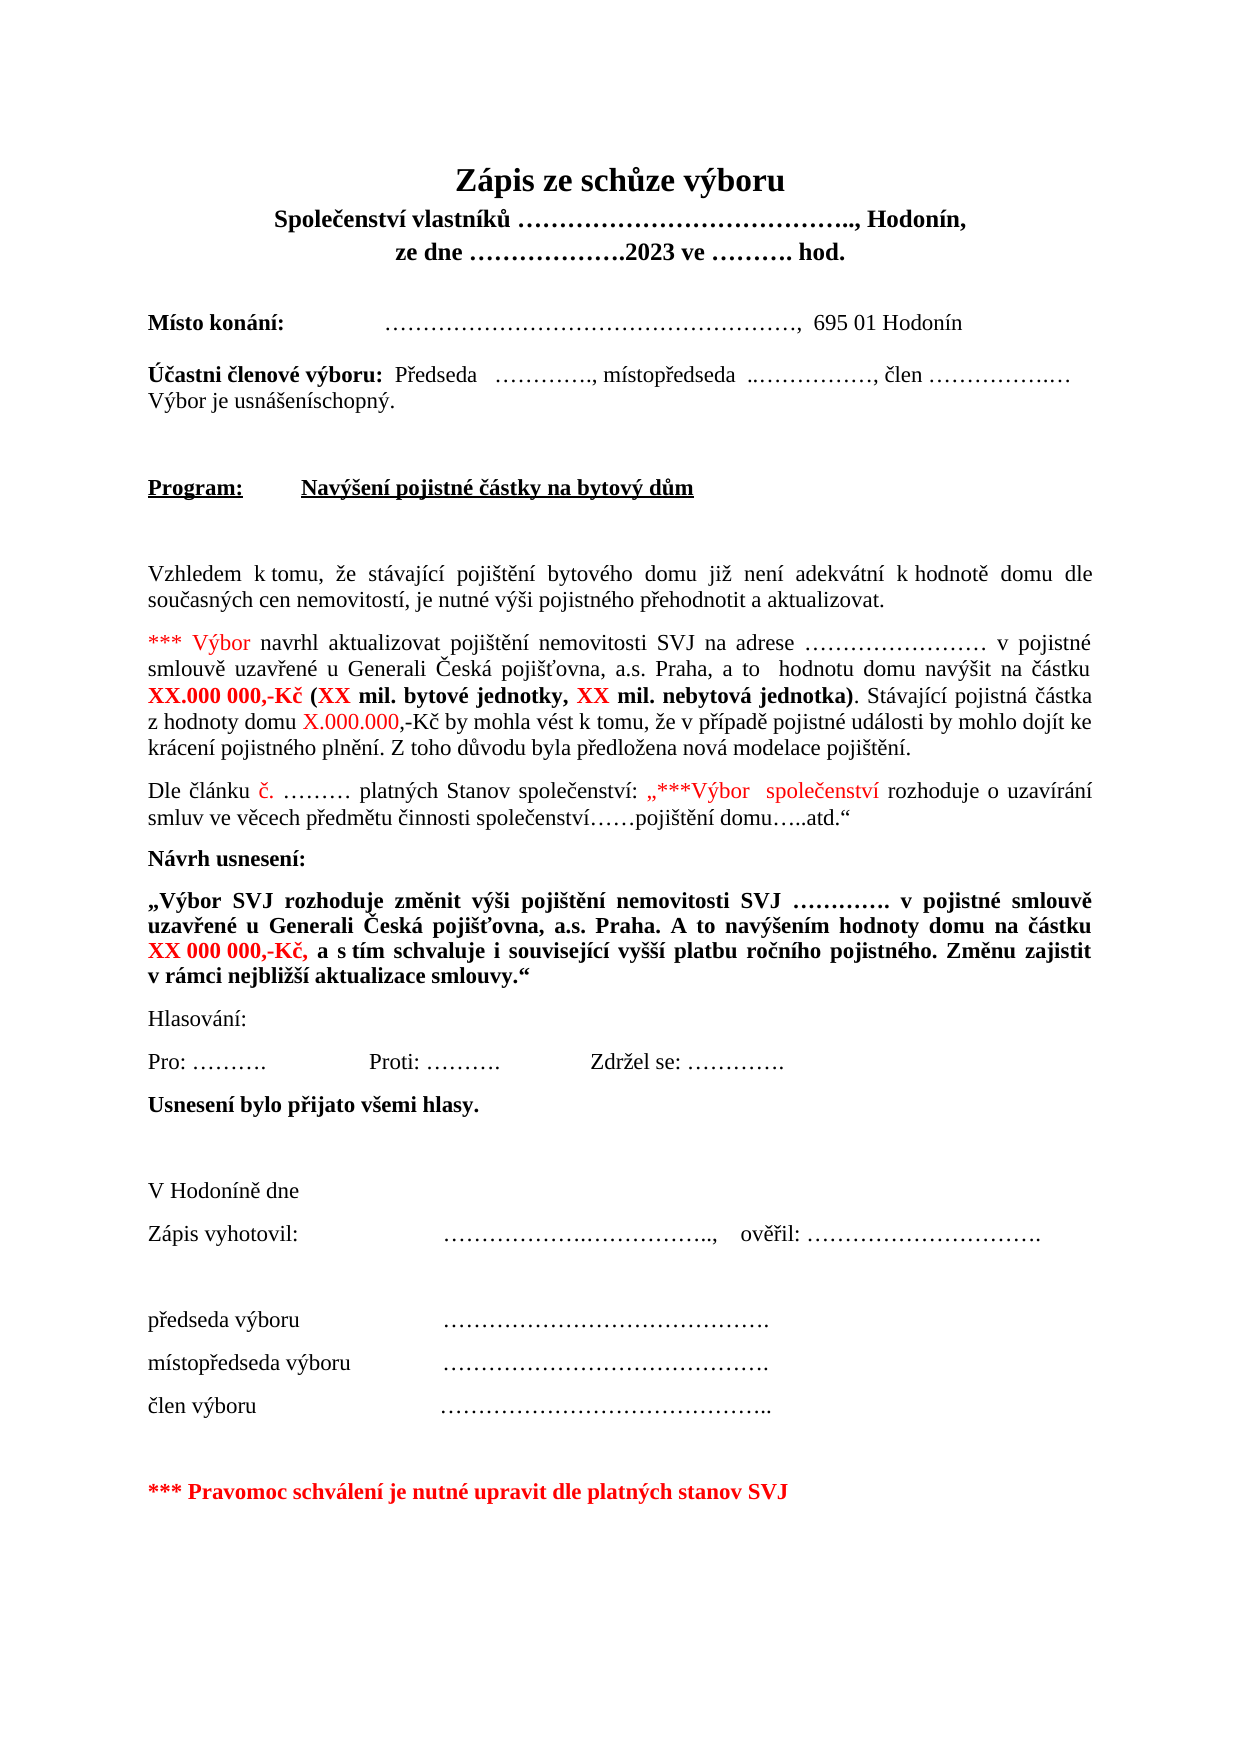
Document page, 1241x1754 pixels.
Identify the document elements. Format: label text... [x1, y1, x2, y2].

text Účastni členové výboru: Předseda …………., místopředseda ..……………, člen …………….… [148, 361, 1093, 388]
text V Hodoníně dne [148, 1177, 1093, 1204]
text Místo konání: ………………………………………………, 695 01 Hodonín [148, 308, 1093, 335]
text místopředseda výboru ……………………………………. [148, 1349, 1093, 1376]
text Pro: ………. Proti: ………. Zdržel se: …………. [148, 1048, 1093, 1074]
text Zápis ze schůze výboru [129, 160, 1093, 198]
text předseda výboru ……………………………………. [148, 1306, 1093, 1333]
text Dle článku č. ……… platných Stanov společenství: „***Výbor společenství rozhoduje o uzavírání smluv ve věcech předmětu činnosti společenství……pojištění domu…..atd.“ [148, 777, 1093, 830]
text Vzhledem k tomu, že stávající pojištění bytového domu již není adekvátní k hodnotě domu dle současných cen nemovitostí, je nutné výši pojistného přehodnotit a aktualizovat. [148, 560, 1093, 612]
text „Výbor SVJ rozhoduje změnit výši pojištění nemovitosti SVJ …………. v pojistné smlouvě uzavřené u Generali Česká pojišťovna, a.s. Praha. A to navýšením hodnoty domu na částku XX 000 000,-Kč, a s tím schvaluje i související vyšší platbu ročního pojistného. Změnu zajistit v rámci nejbližší aktualizace smlouvy.“ [148, 888, 1093, 988]
text *** Pravomoc schválení je nutné upravit dle platných stanov SVJ [148, 1478, 1093, 1505]
text Program: Navýšení pojistné částky na bytový dům [148, 474, 1093, 500]
text *** Výbor navrhl aktualizovat pojištění nemovitosti SVJ na adrese …………………… v pojistné smlouvě uzavřené u Generali Česká pojišťovna, a.s. Praha, a to hodnotu domu navýšit na částku XX.000 000,-Kč (XX mil. bytové jednotky, XX mil. nebytová jednotka). Stávající pojistná částka z hodnoty domu X.000.000,-Kč by mohla vést k tomu, že v případě pojistné události by mohlo dojít ke krácení pojistného plnění. Z toho důvodu byla předložena nová modelace pojištění. [148, 629, 1093, 761]
title Společenství vlastníků ………………………………….., Hodonín, [148, 204, 1093, 233]
text Zápis vyhotovil: ……………….…………….., ověřil: …………………………. [148, 1220, 1093, 1247]
text Usnesení bylo přijato všemi hlasy. [148, 1091, 1093, 1118]
text Výbor je usnášeníschopný. [148, 388, 1093, 414]
title ze dne ……………….2023 ve ………. hod. [148, 237, 1093, 266]
text Návrh usnesení: [148, 847, 1093, 872]
text člen výboru …………………………………….. [148, 1392, 1093, 1419]
text Hlasování: [148, 1005, 1093, 1032]
